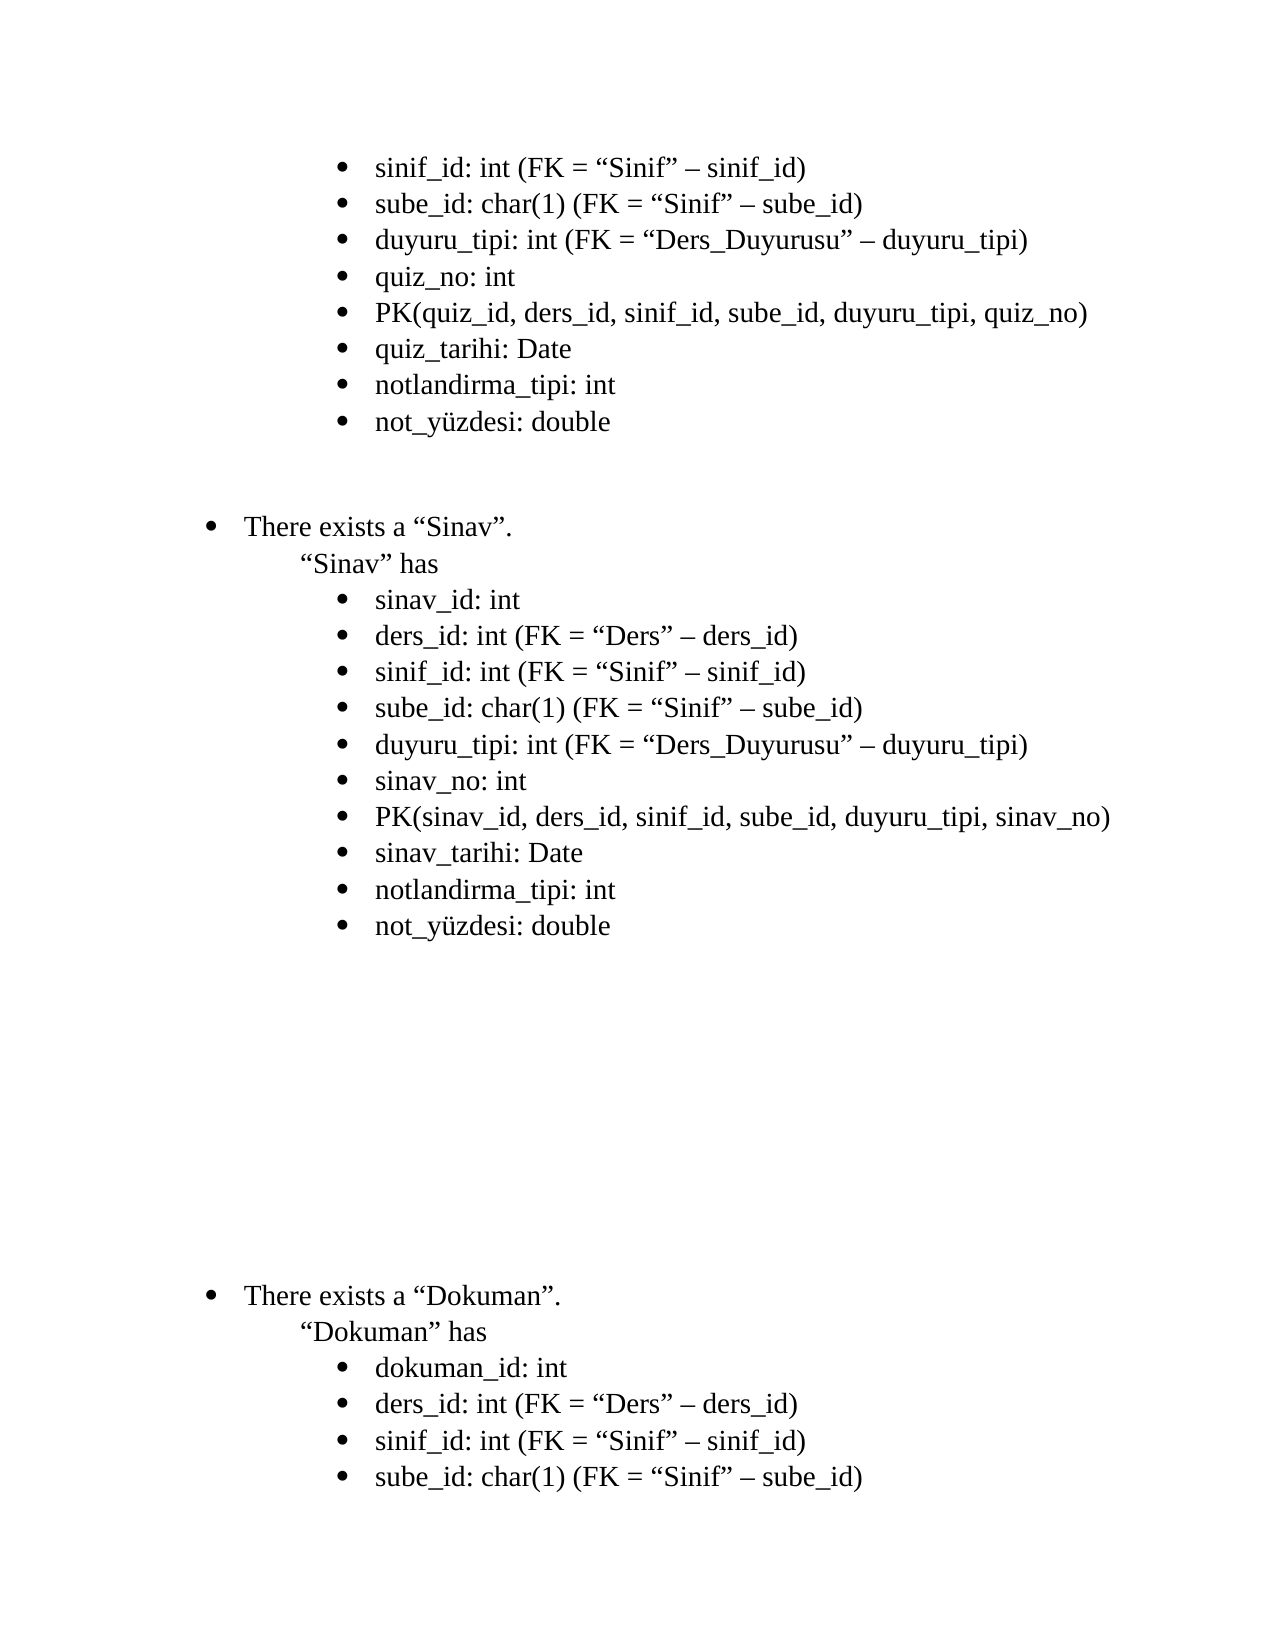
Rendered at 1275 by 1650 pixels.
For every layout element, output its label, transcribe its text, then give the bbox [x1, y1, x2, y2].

list quiz_tarihi: Date [337, 331, 1125, 365]
list sube_id: char(1) (FK = “Sinif” – sube_id) [337, 1459, 1125, 1493]
list “Dokuman” has [300, 1314, 1125, 1348]
list sinav_tarihi: Date [337, 836, 1125, 869]
list sinav_no: int [337, 763, 1125, 797]
list dokuman_id: int [337, 1350, 1125, 1384]
list “Sinav” has [300, 546, 1125, 579]
list PK(sinav_id, ders_id, sinif_id, sube_id, duyuru_tipi, sinav_no) [337, 799, 1125, 833]
list sinif_id: int (FK = “Sinif” – sinif_id) [337, 654, 1125, 688]
list There exists a “Sinav”. [206, 509, 1125, 543]
list quiz_no: int [337, 259, 1125, 292]
list sinif_id: int (FK = “Sinif” – sinif_id) [337, 1423, 1125, 1456]
list sube_id: char(1) (FK = “Sinif” – sube_id) [337, 186, 1125, 220]
list sube_id: char(1) (FK = “Sinif” – sube_id) [337, 691, 1125, 724]
list ders_id: int (FK = “Ders” – ders_id) [337, 618, 1125, 652]
list sinif_id: int (FK = “Sinif” – sinif_id) [337, 150, 1125, 184]
list sinav_id: int [337, 582, 1125, 616]
list notlandirma_tipi: int [337, 872, 1125, 906]
list notlandirma_tipi: int [337, 367, 1125, 401]
list not_yüzdesi: double [337, 908, 1125, 942]
list ders_id: int (FK = “Ders” – ders_id) [337, 1387, 1125, 1420]
list duyuru_tipi: int (FK = “Ders_Duyurusu” – duyuru_tipi) [337, 727, 1125, 761]
list duyuru_tipi: int (FK = “Ders_Duyurusu” – duyuru_tipi) [337, 222, 1125, 256]
list PK(quiz_id, ders_id, sinif_id, sube_id, duyuru_tipi, quiz_no) [337, 295, 1125, 329]
list There exists a “Dokuman”. [206, 1278, 1125, 1312]
list not_yüzdesi: double [337, 404, 1125, 437]
